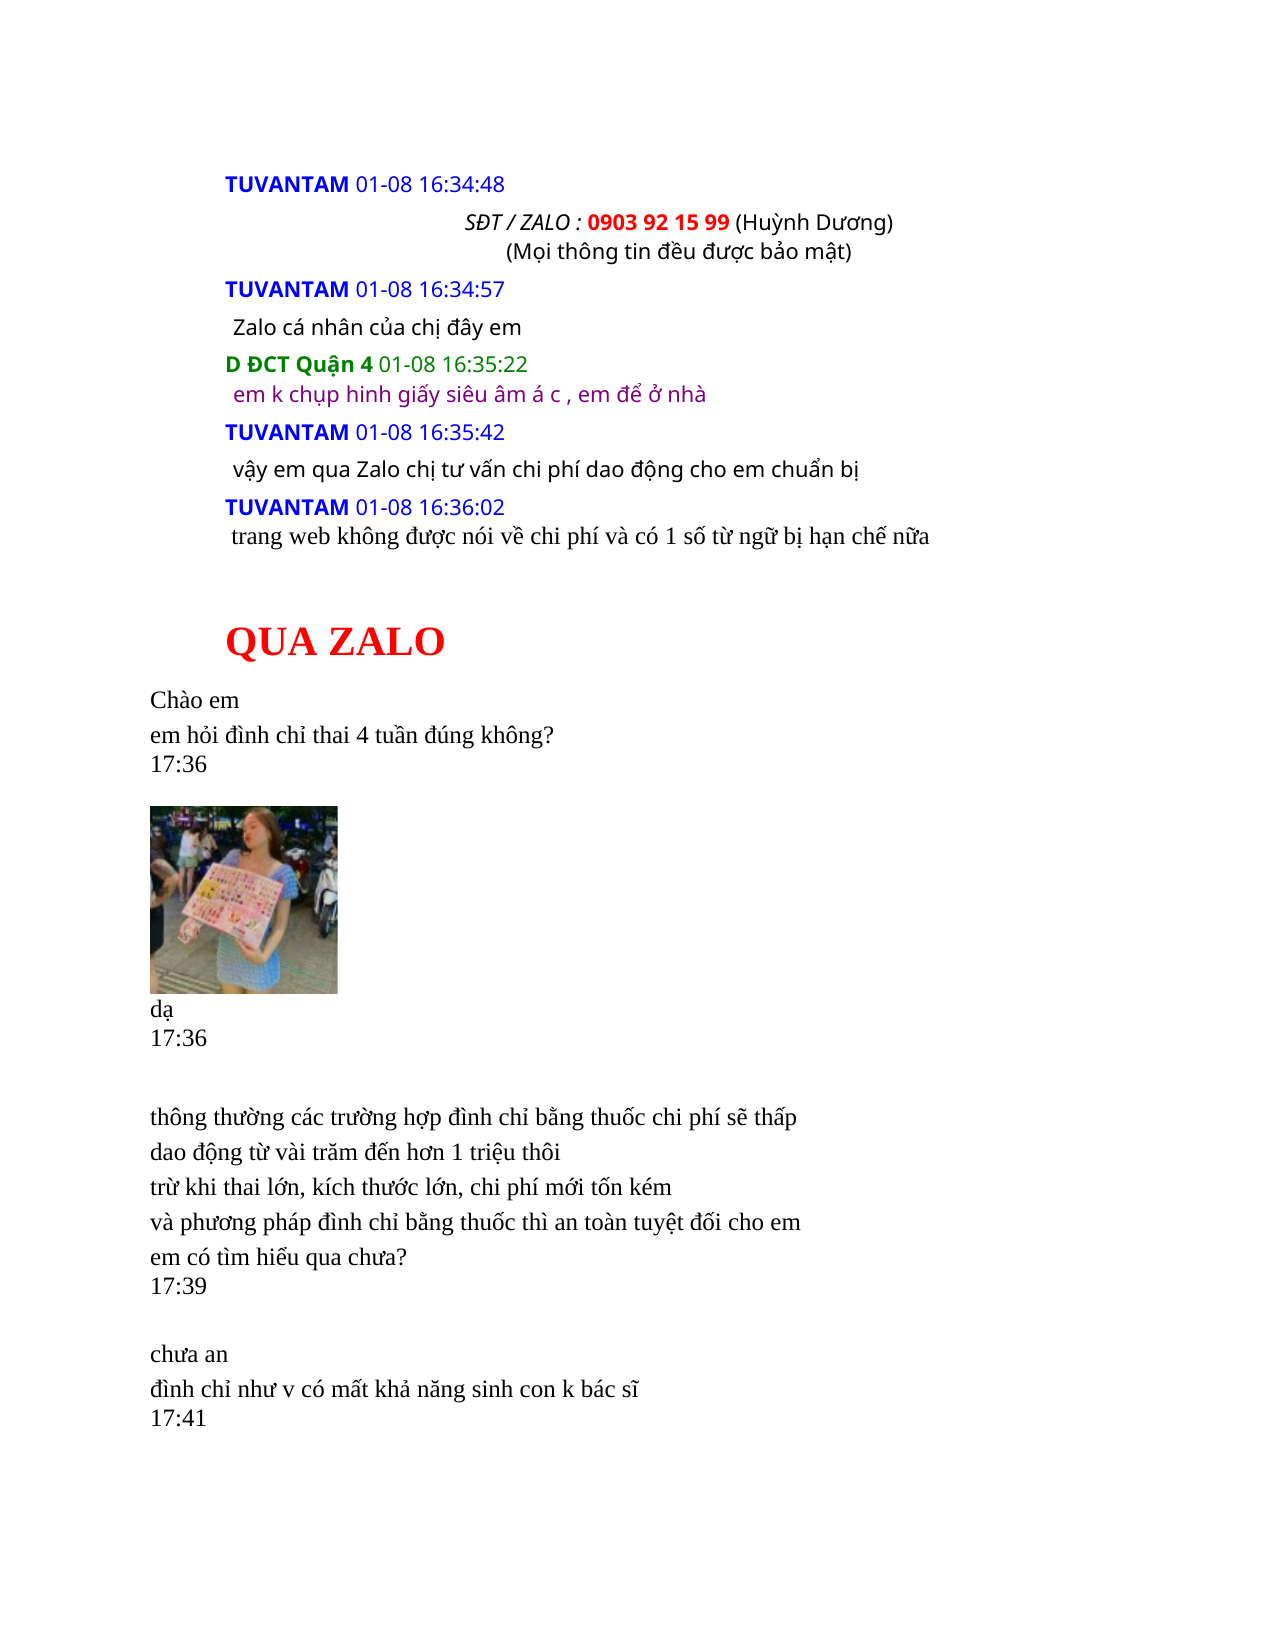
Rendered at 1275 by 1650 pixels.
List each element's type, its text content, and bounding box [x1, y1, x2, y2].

text 17:36 [150, 749, 1125, 778]
text QUA ZALO [150, 617, 1125, 665]
text SĐT / ZALO : 0903 92 15 99 (Huỳnh Dương) (Mọi thông tin đều được bảo mật) [233, 206, 1125, 266]
picture [150, 806, 338, 994]
text D ĐCT Quận 4 01-08 16:35:22 [225, 349, 1125, 379]
text 17:41 [150, 1403, 1125, 1432]
text TUVANTAM 01-08 16:34:48 [225, 169, 1125, 199]
text đình chỉ như v có mất khả năng sinh con k bác sĩ [150, 1374, 1125, 1403]
text trang web không được nói về chi phí và có 1 số từ ngữ bị hạn chế nữa [150, 521, 1125, 550]
text thông thường các trường hợp đình chỉ bằng thuốc chi phí sẽ thấp [150, 1102, 1125, 1131]
text vậy em qua Zalo chị tư vấn chi phí dao động cho em chuẩn bị [233, 454, 1125, 484]
text dạ [150, 994, 1125, 1023]
text 17:39 [150, 1271, 1125, 1299]
text TUVANTAM 01-08 16:34:57 [225, 274, 1125, 304]
text em hỏi đình chỉ thai 4 tuần đúng không? [150, 720, 1125, 749]
text em có tìm hiểu qua chưa? [150, 1242, 1125, 1271]
text em k chụp hinh giấy siêu âm á c , em để ở nhà [233, 379, 1125, 409]
text dao động từ vài trăm đến hơn 1 triệu thôi [150, 1137, 1125, 1166]
text TUVANTAM 01-08 16:35:42 [225, 416, 1125, 446]
text trừ khi thai lớn, kích thước lớn, chi phí mới tốn kém [150, 1172, 1125, 1201]
text 17:36 [150, 1023, 1125, 1051]
text và phương pháp đình chỉ bằng thuốc thì an toàn tuyệt đối cho em [150, 1207, 1125, 1236]
text TUVANTAM 01-08 16:36:02 [225, 492, 1125, 521]
text Zalo cá nhân của chị đây em [233, 311, 1125, 341]
text Chào em [150, 685, 1125, 714]
text chưa an [150, 1339, 1125, 1368]
